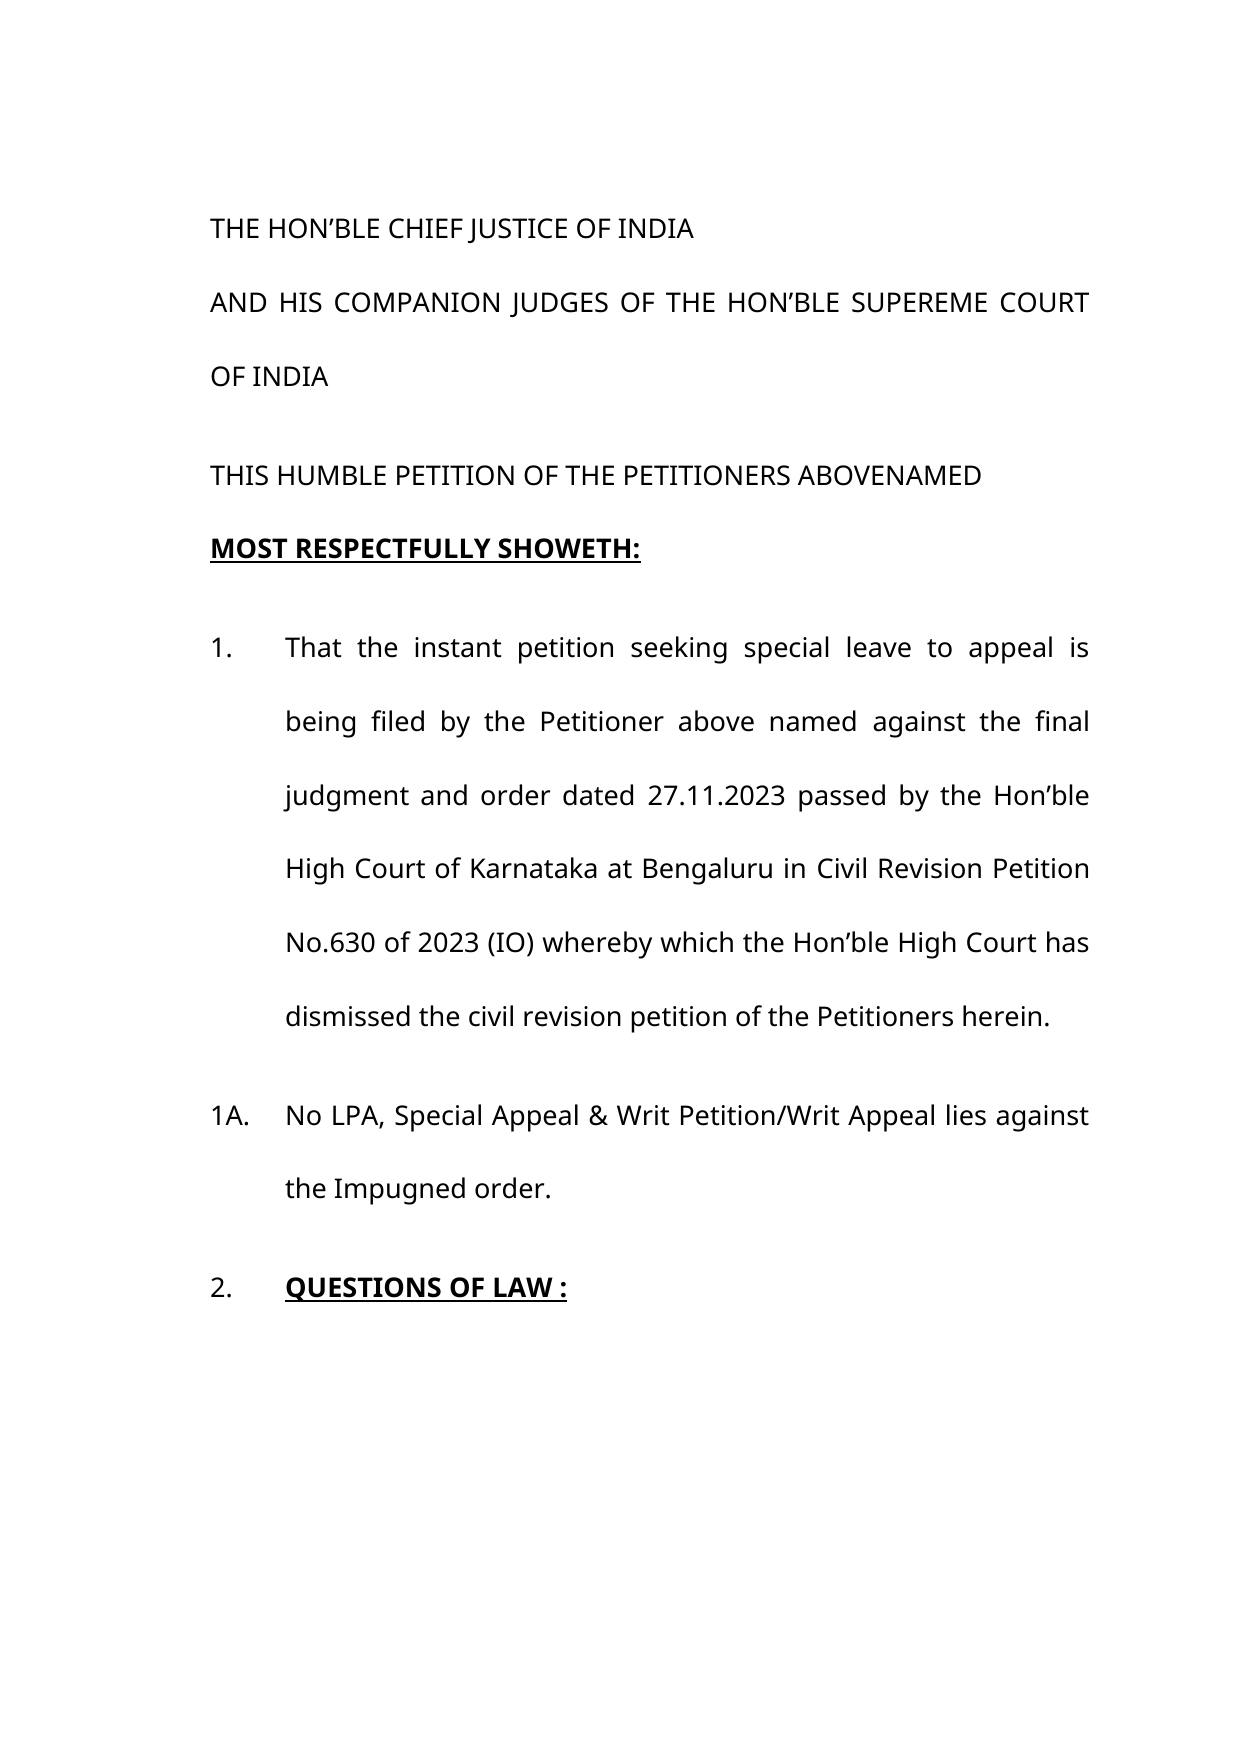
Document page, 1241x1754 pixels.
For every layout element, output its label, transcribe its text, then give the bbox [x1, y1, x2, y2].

text THIS HUMBLE PETITION OF THE PETITIONERS ABOVENAMED [210, 456, 1090, 493]
list QUESTIONS OF LAW : [210, 1269, 1090, 1306]
text 1A. No LPA, Special Appeal & Writ Petition/Writ Appeal lies against the Impugned order. [210, 1096, 1090, 1207]
text MOST RESPECTFULLY SHOWETH: [210, 530, 1090, 567]
text THE HON’BLE CHIEF JUSTICE OF INDIA [210, 210, 1090, 247]
list That the instant petition seeking special leave to appeal is being filed by the Petitioner above named against the final judgment and order dated 27.11.2023 passed by the Hon’ble High Court of Karnataka at Bengaluru in Civil Revision Petition No.630 of 2023 (IO) whereby which the Hon’ble High Court has dismissed the civil revision petition of the Petitioners herein. [210, 629, 1090, 1034]
text AND HIS COMPANION JUDGES OF THE HON’BLE SUPEREME COURT OF INDIA [210, 284, 1090, 394]
